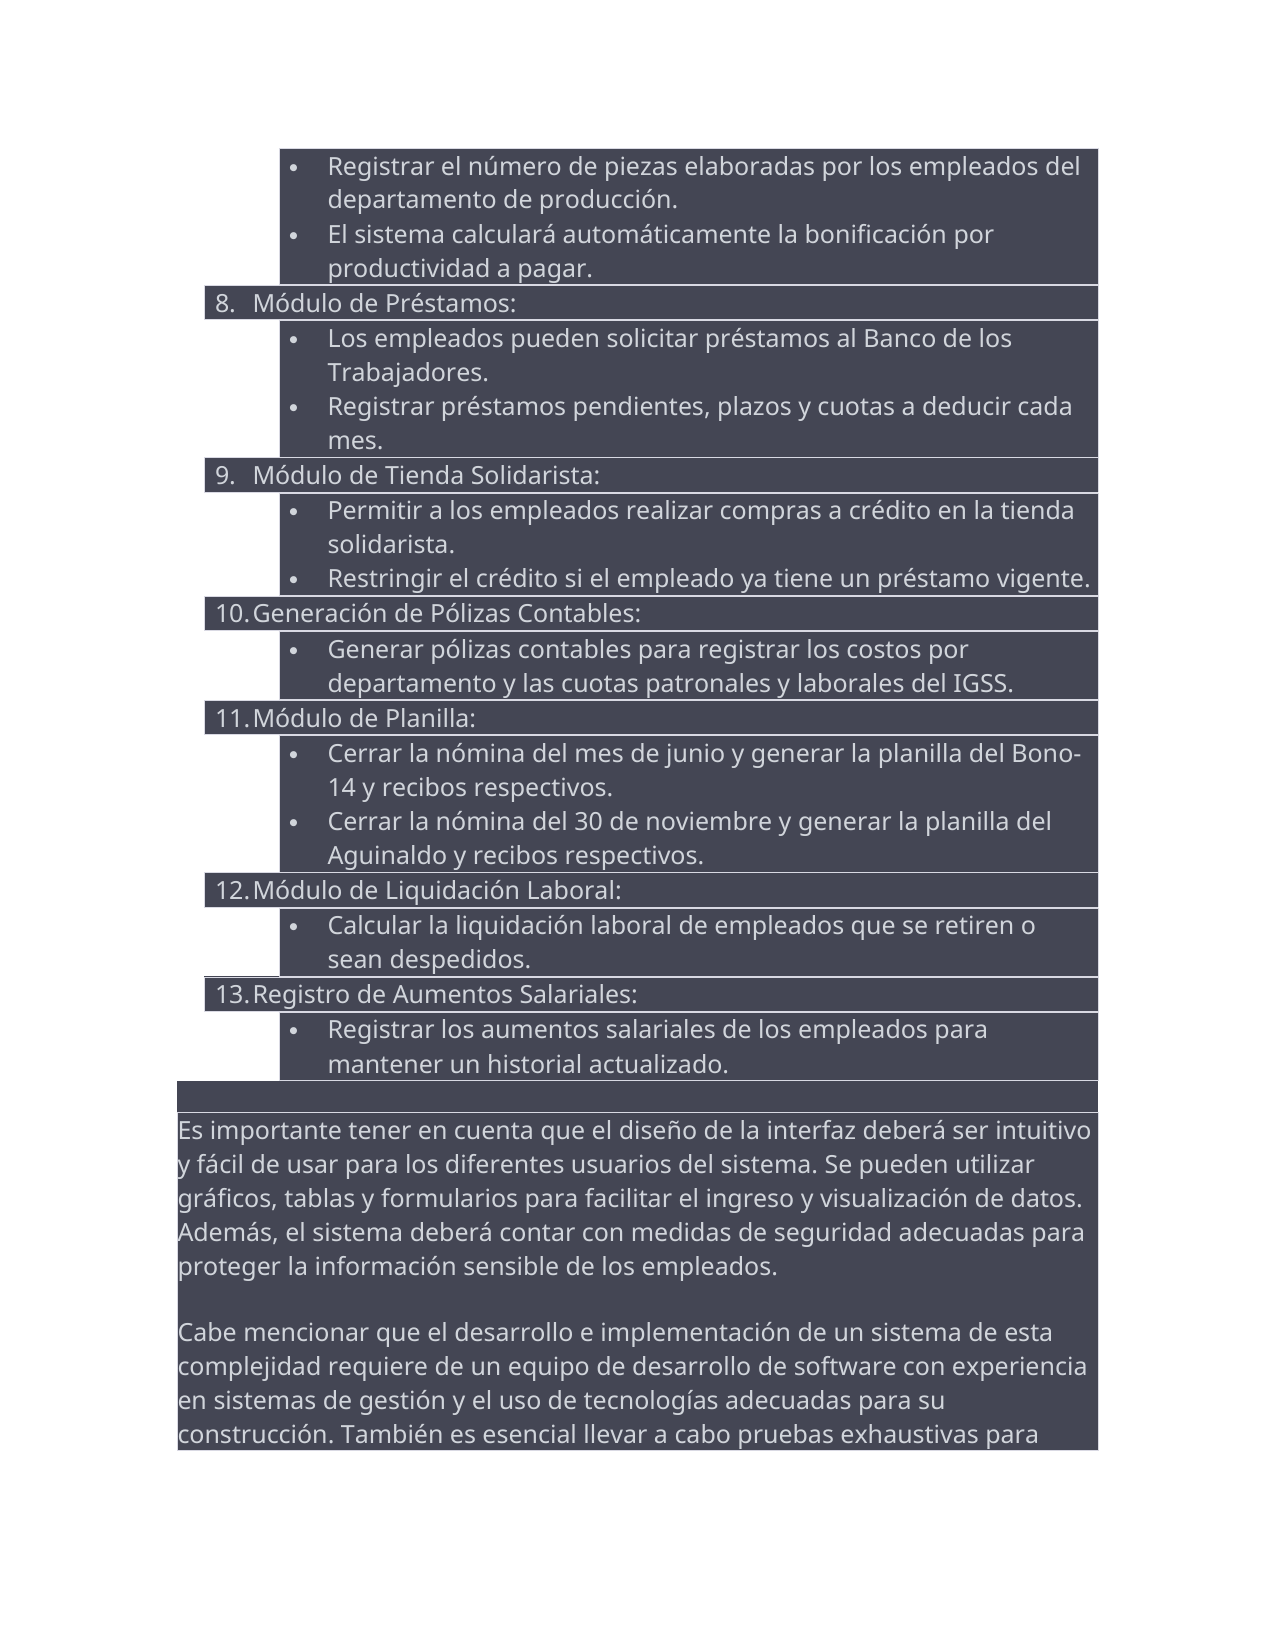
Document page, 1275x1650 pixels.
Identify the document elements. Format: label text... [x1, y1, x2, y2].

list El sistema calculará automáticamente la bonificación por productividad a pagar. [280, 216, 1098, 284]
list Registrar los aumentos salariales de los empleados para mantener un historial actualizado. [280, 1013, 1098, 1080]
list Módulo de Tienda Solidarista: [205, 458, 1098, 492]
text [178, 1314, 1098, 1450]
list Módulo de Planilla: [205, 701, 1098, 734]
list Registro de Aumentos Salariales: [205, 978, 1098, 1011]
list Cerrar la nómina del 30 de noviembre y generar la planilla del Aguinaldo y recibos respectivos. [280, 803, 1098, 872]
list Módulo de Liquidación Laboral: [205, 873, 1098, 907]
list Cerrar la nómina del mes de junio y generar la planilla del Bono-14 y recibos respectivos. [280, 736, 1098, 803]
list Calcular la liquidación laboral de empleados que se retiren o sean despedidos. [280, 909, 1098, 976]
list Permitir a los empleados realizar compras a crédito en la tienda solidarista. [280, 494, 1098, 561]
list Generación de Pólizas Contables: [205, 597, 1098, 630]
list Registrar préstamos pendientes, plazos y cuotas a deducir cada mes. [280, 388, 1098, 457]
list Módulo de Préstamos: [205, 286, 1098, 319]
list Los empleados pueden solicitar préstamos al Banco de los Trabajadores. [280, 321, 1098, 388]
list Registrar el número de piezas elaboradas por los empleados del departamento de producción. [280, 149, 1098, 216]
list Generar pólizas contables para registrar los costos por departamento y las cuotas patronales y laborales del IGSS. [280, 632, 1098, 699]
text Es importante tener en cuenta que el diseño de la interfaz deberá ser intuitivo y fácil de usar para los diferentes usuarios del sistema. Se pueden utilizar gráficos, tablas y formularios para facilitar el ingreso y visualización de datos. Además, el sistema deberá contar con medidas de seguridad adecuadas para proteger la información sensible de los empleados. [178, 1113, 1098, 1283]
list Restringir el crédito si el empleado ya tiene un préstamo vigente. [280, 561, 1098, 595]
